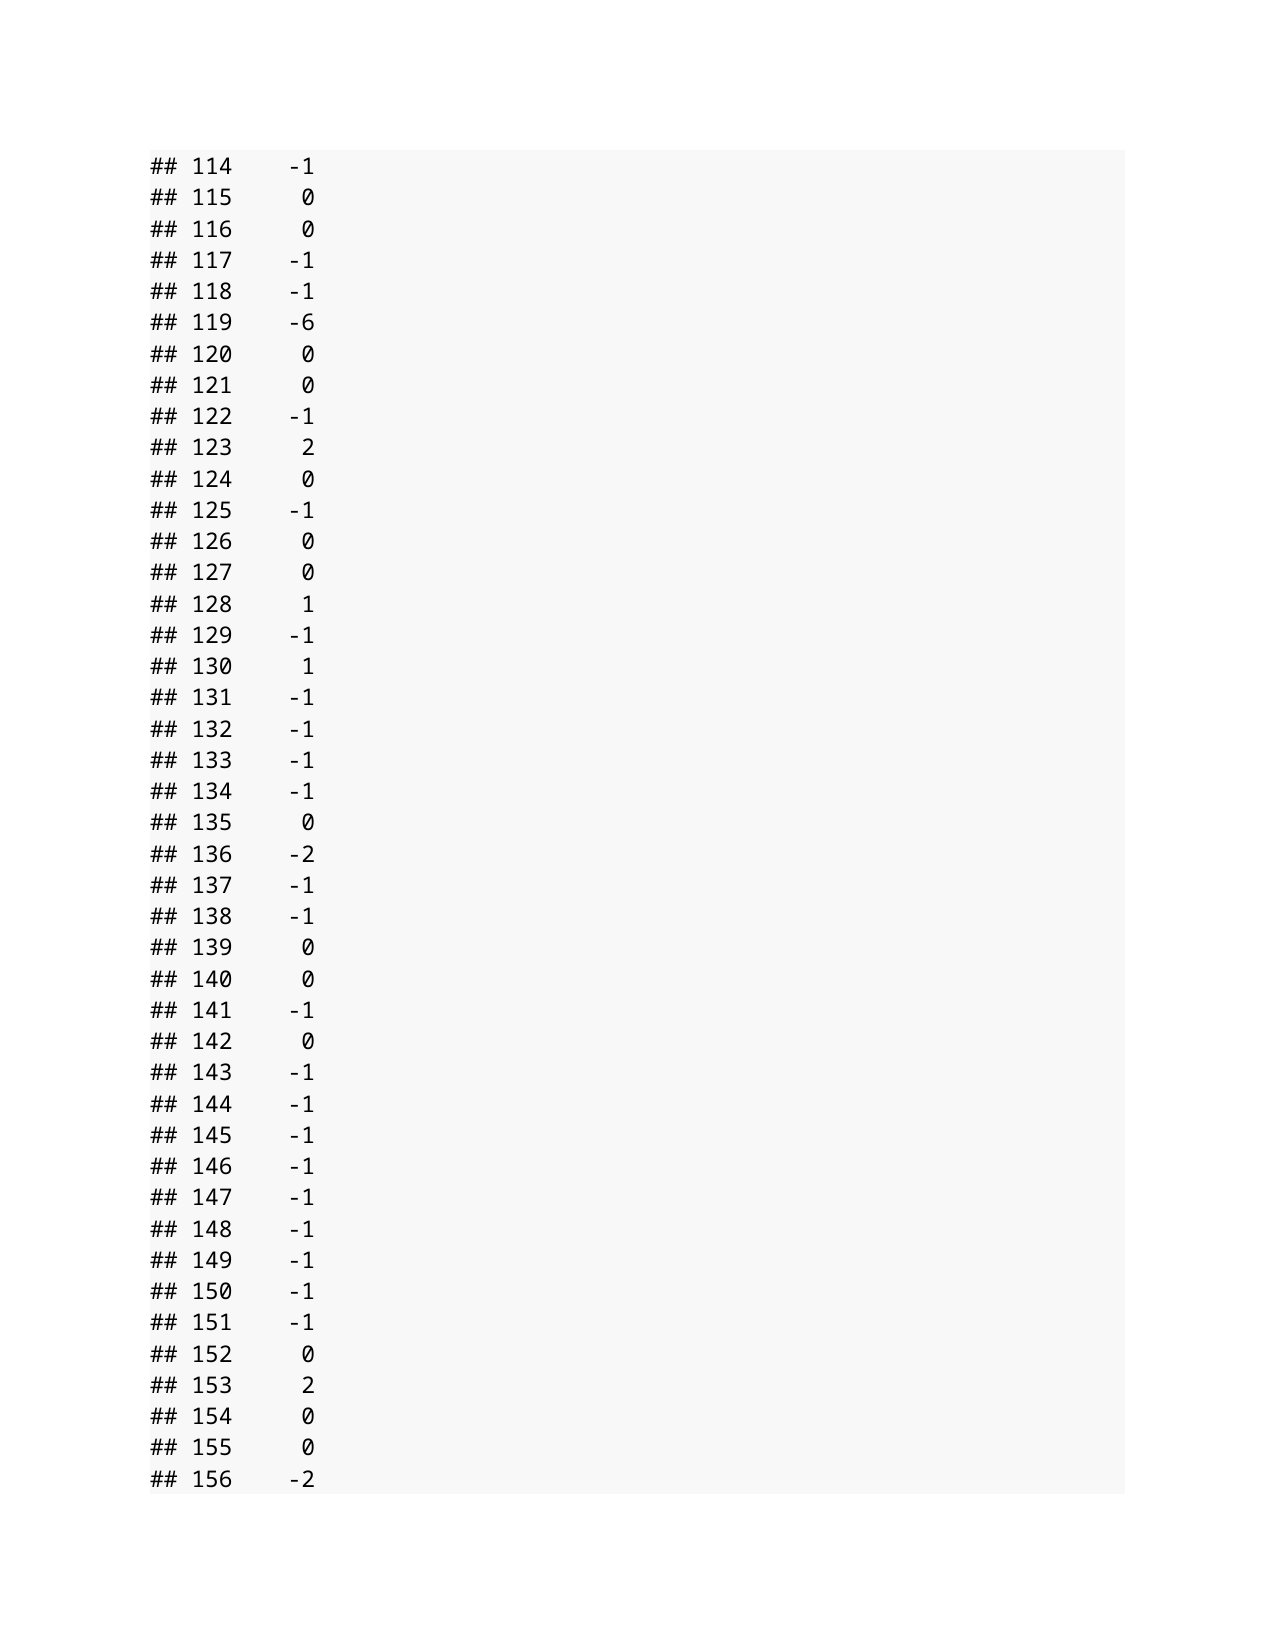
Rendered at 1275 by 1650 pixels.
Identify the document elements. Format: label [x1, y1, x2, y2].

text [150, 150, 1125, 1494]
